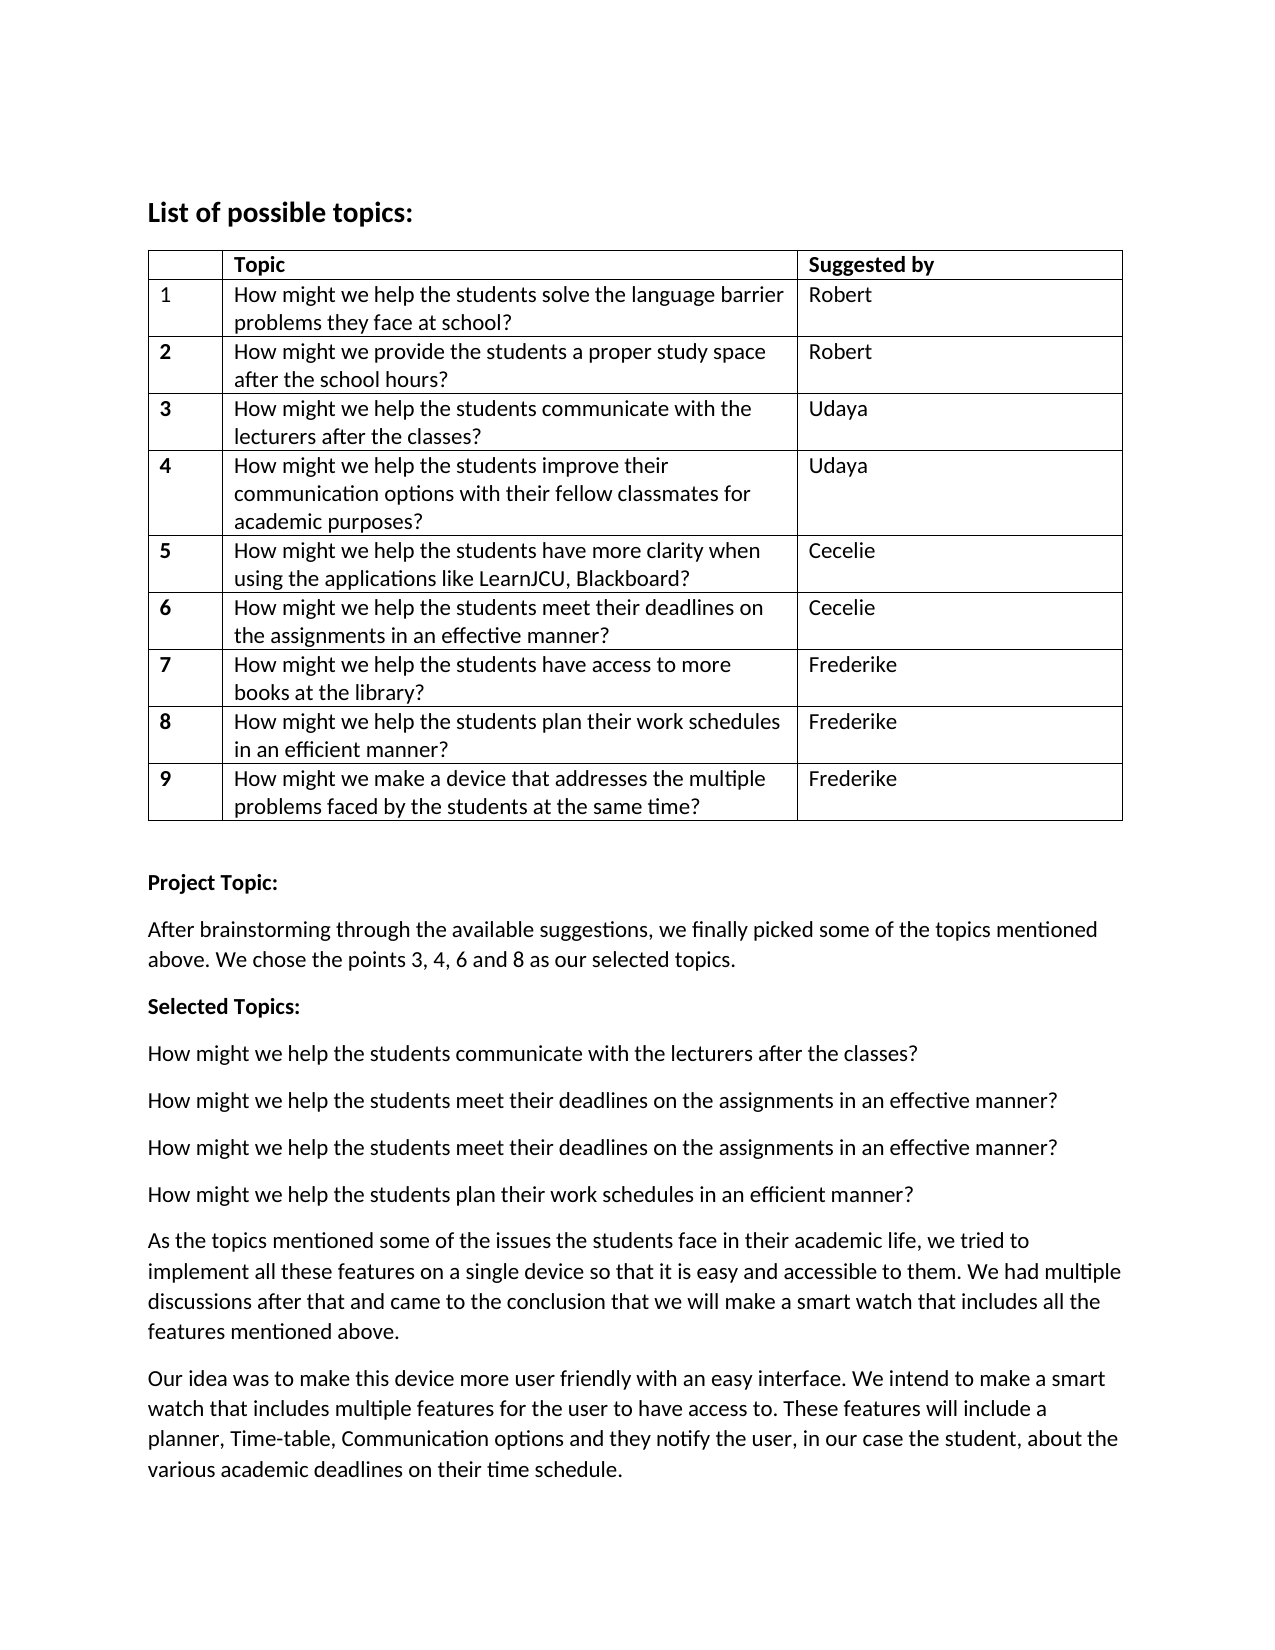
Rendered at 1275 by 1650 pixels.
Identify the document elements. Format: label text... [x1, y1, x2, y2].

table_cell How might we make a device that addresses the multiple problems faced by the students at the same time? [223, 764, 797, 820]
table_cell Cecelie [798, 593, 1122, 649]
table_cell How might we help the students meet their deadlines on the assignments in an effective manner? [223, 593, 797, 649]
table_cell 1 [149, 280, 222, 336]
table_cell How might we help the students communicate with the lecturers after the classes? [223, 394, 797, 450]
text Project Topic: [148, 868, 1127, 896]
table_cell How might we provide the students a proper study space after the school hours? [223, 337, 797, 393]
table_cell 8 [149, 707, 222, 763]
table_header Topic [223, 251, 797, 279]
table_cell Robert [798, 337, 1122, 393]
text List of possible topics: [148, 194, 1127, 230]
table_cell 4 [149, 451, 222, 535]
table_cell 7 [149, 650, 222, 706]
table_cell How might we help the students improve their communication options with their fellow classmates for academic purposes? [223, 451, 797, 535]
table_header Suggested by [798, 251, 1122, 279]
table_cell 5 [149, 536, 222, 592]
table_cell Frederike [798, 707, 1122, 763]
table_cell How might we help the students have more clarity when using the applications like LearnJCU, Blackboard? [223, 536, 797, 592]
table_cell Robert [798, 280, 1122, 336]
text As the topics mentioned some of the issues the students face in their academic life, we tried to implement all these features on a single device so that it is easy and accessible to them. We had multiple discussions after that and came to the conclusion that we will make a smart watch that includes all the features mentioned above. [148, 1227, 1127, 1345]
table_cell Udaya [798, 451, 1122, 535]
table_cell How might we help the students solve the language barrier problems they face at school? [223, 280, 797, 336]
table_cell Frederike [798, 650, 1122, 706]
table_cell How might we help the students plan their work schedules in an efficient manner? [223, 707, 797, 763]
text How might we help the students communicate with the lecturers after the classes? [148, 1039, 1127, 1067]
table_cell 3 [149, 394, 222, 450]
table_cell Cecelie [798, 536, 1122, 592]
text How might we help the students meet their deadlines on the assignments in an effective manner? [148, 1133, 1127, 1161]
text How might we help the students meet their deadlines on the assignments in an effective manner? [148, 1086, 1127, 1114]
text After brainstorming through the available suggestions, we finally picked some of the topics mentioned above. We chose the points 3, 4, 6 and 8 as our selected topics. [148, 915, 1127, 973]
table_cell 6 [149, 593, 222, 649]
table_cell How might we help the students have access to more books at the library? [223, 650, 797, 706]
table_cell Frederike [798, 764, 1122, 820]
text Our idea was to make this device more user friendly with an easy interface. We intend to make a smart watch that includes multiple features for the user to have access to. These features will include a planner, Time-table, Communication options and they notify the user, in our case the student, about the various academic deadlines on their time schedule. [148, 1364, 1127, 1483]
text How might we help the students plan their work schedules in an efficient manner? [148, 1180, 1127, 1208]
text Selected Topics: [148, 992, 1127, 1020]
table_header [149, 251, 222, 279]
table_cell 9 [149, 764, 222, 820]
table_cell Udaya [798, 394, 1122, 450]
table_cell 2 [149, 337, 222, 393]
